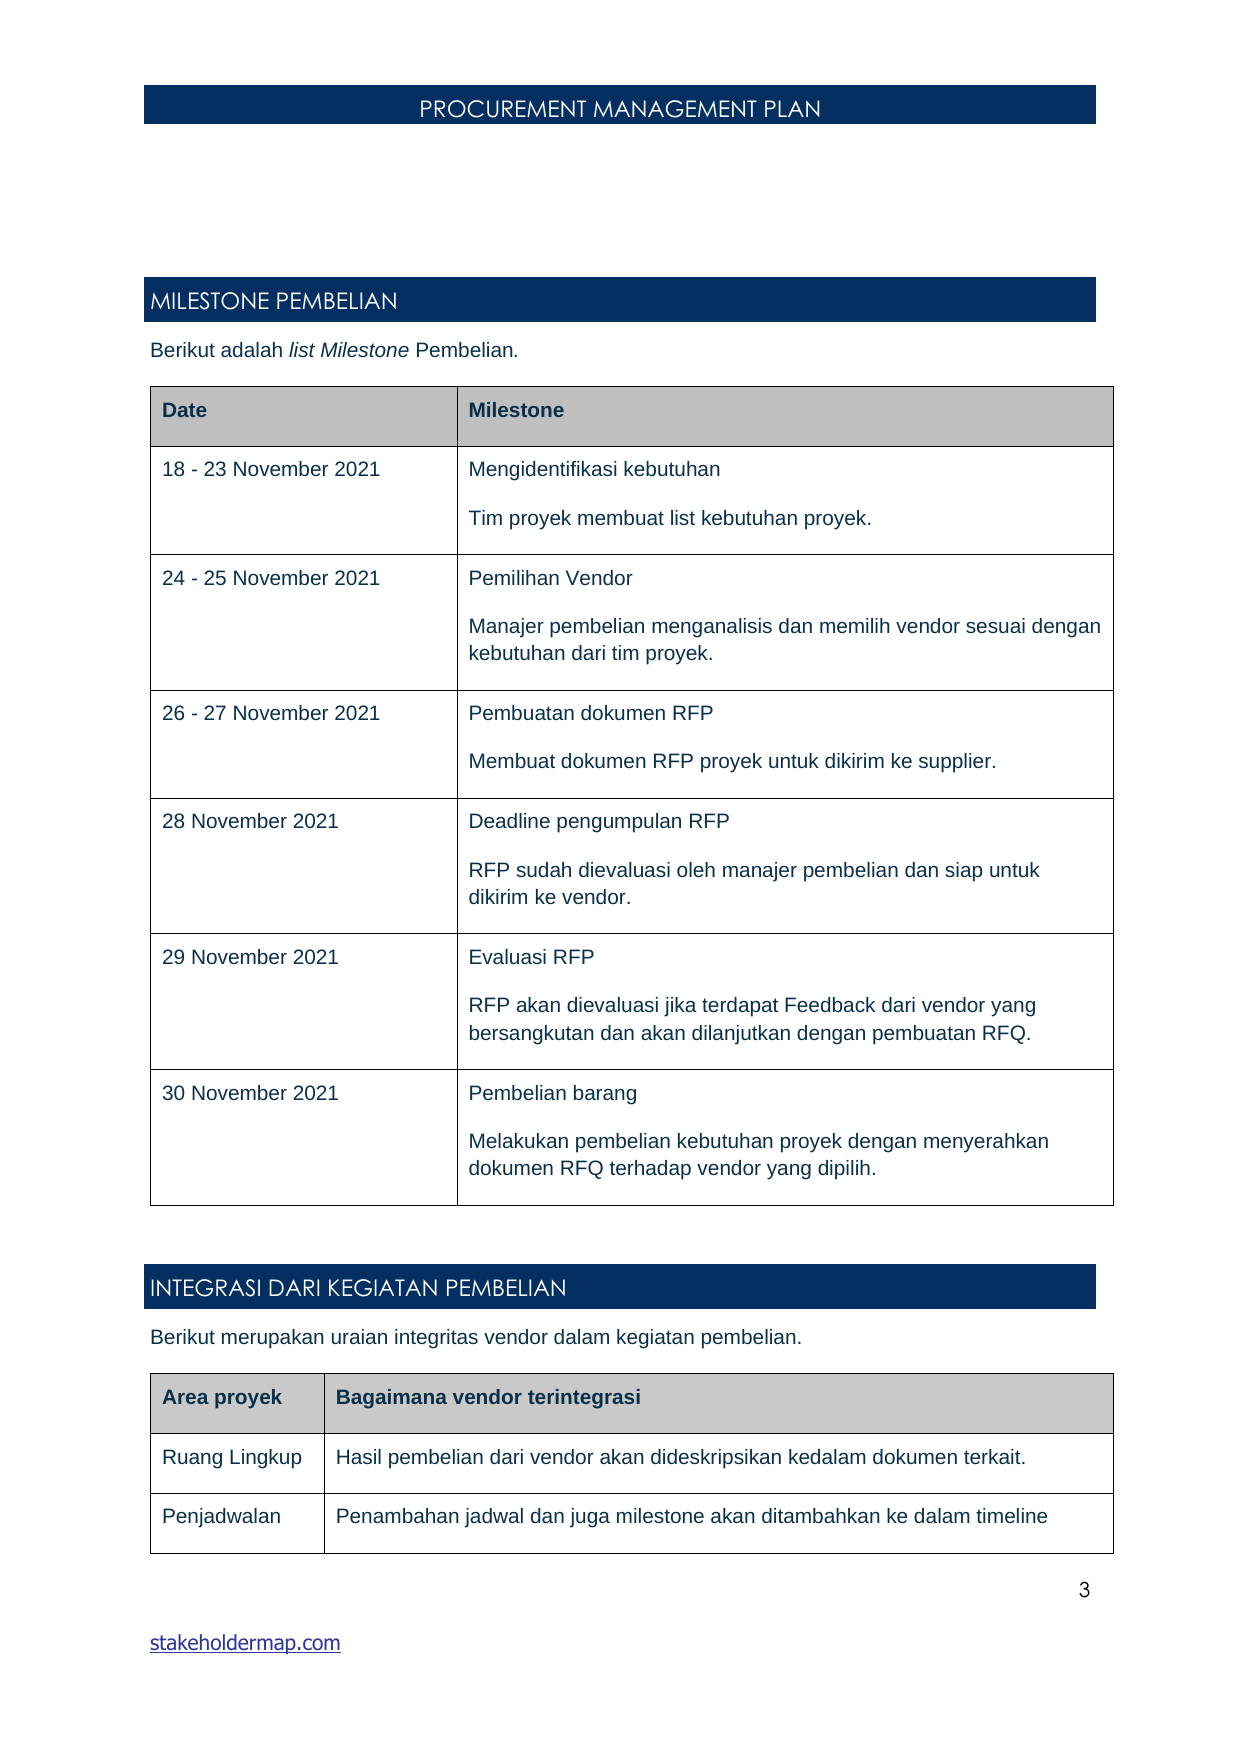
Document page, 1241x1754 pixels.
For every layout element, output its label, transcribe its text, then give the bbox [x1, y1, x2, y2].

table_header Bagaimana vendor terintegrasi [325, 1374, 1113, 1433]
table_header Milestone [458, 387, 1113, 446]
table_cell Evaluasi RFP RFP akan dievaluasi jika terdapat Feedback dari vendor yang bersangkutan dan akan dilanjutkan dengan pembuatan RFQ. [458, 934, 1113, 1069]
table_cell Deadline pengumpulan RFP RFP sudah dievaluasi oleh manajer pembelian dan siap untuk dikirim ke vendor. [458, 799, 1113, 933]
table_cell Penjadwalan [151, 1494, 324, 1553]
table_cell Pembuatan dokumen RFP Membuat dokumen RFP proyek untuk dikirim ke supplier. [458, 691, 1113, 798]
table_cell Pemilihan Vendor Manajer pembelian menganalisis dan memilih vendor sesuai dengan kebutuhan dari tim proyek. [458, 555, 1113, 689]
table_cell Pembelian barang Melakukan pembelian kebutuhan proyek dengan menyerahkan dokumen RFQ terhadap vendor yang dipilih. [458, 1070, 1113, 1204]
table_cell 28 November 2021 [151, 799, 457, 933]
table_cell Hasil pembelian dari vendor akan dideskripsikan kedalam dokumen terkait. [325, 1434, 1113, 1493]
text MILESTONE PEMBELIAN [150, 284, 1090, 316]
table_cell Mengidentifikasi kebutuhan Tim proyek membuat list kebutuhan proyek. [458, 447, 1113, 554]
table_cell 24 - 25 November 2021 [151, 555, 457, 689]
table_cell 29 November 2021 [151, 934, 457, 1069]
table_header Area proyek [151, 1374, 324, 1433]
table_cell 30 November 2021 [151, 1070, 457, 1204]
text Berikut merupakan uraian integritas vendor dalam kegiatan pembelian. [150, 1325, 1090, 1349]
text Berikut adalah list Milestone Pembelian. [150, 338, 1090, 362]
table_cell Ruang Lingkup [151, 1434, 324, 1493]
text INTEGRASI DARI KEGIATAN PEMBELIAN [150, 1271, 1090, 1303]
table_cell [325, 1494, 1113, 1553]
table_cell 26 - 27 November 2021 [151, 691, 457, 798]
table_header Date [151, 387, 457, 446]
table_cell 18 - 23 November 2021 [151, 447, 457, 554]
